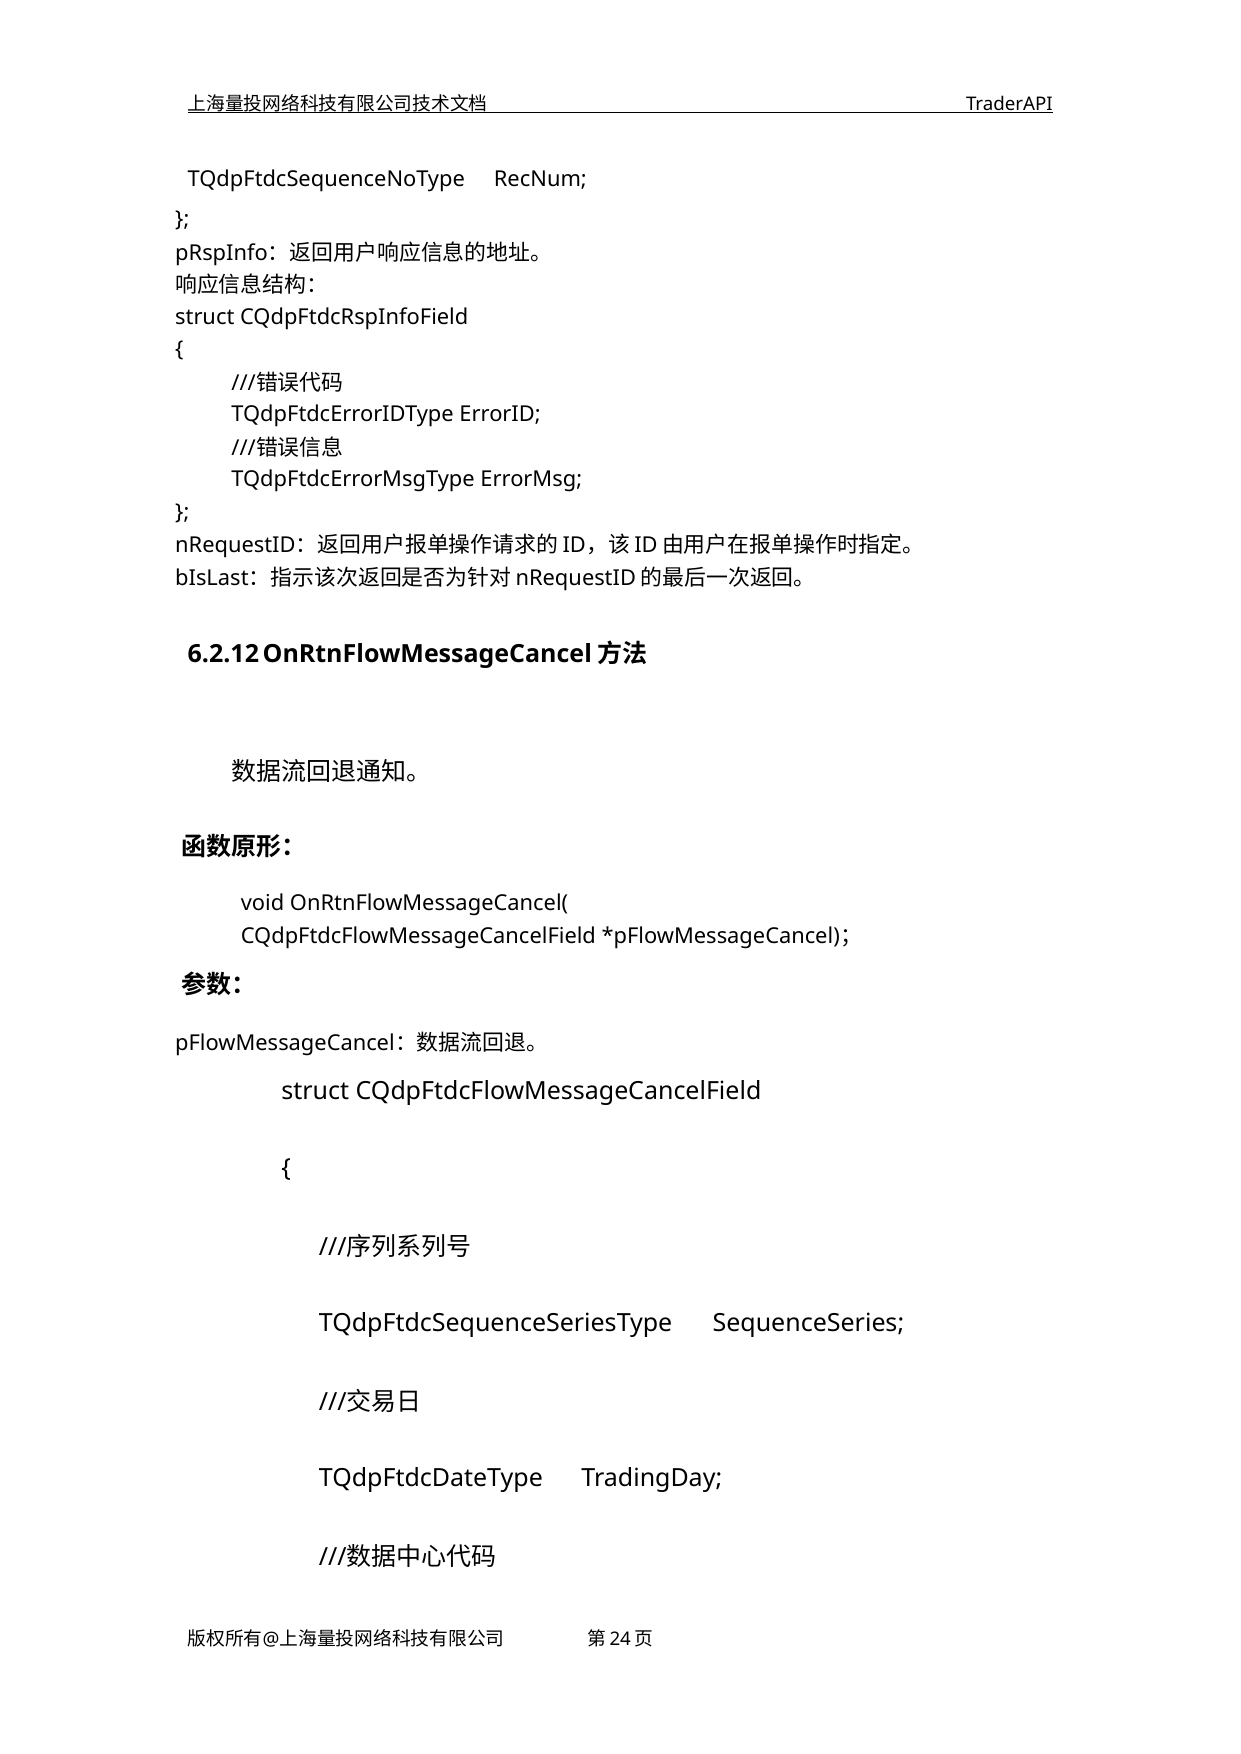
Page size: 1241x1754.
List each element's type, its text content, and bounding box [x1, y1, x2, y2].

text TQdpFtdcSequenceSeriesType SequenceSeries; [231, 1290, 1053, 1355]
text { [131, 332, 1087, 364]
text pFlowMessageCancel：数据流回退。 [131, 1025, 1087, 1057]
text }; [131, 202, 1087, 234]
text bIsLast：指示该次返回是否为针对nRequestID的最后一次返回。 [131, 559, 1087, 592]
text 响应信息结构： [131, 267, 1087, 299]
text TQdpFtdcErrorIDType ErrorID; [187, 397, 1087, 429]
text ///数据中心代码 [231, 1522, 1053, 1587]
text ///序列系列号 [231, 1212, 1053, 1277]
subtitle OnRtnFlowMessageCancel方法 [187, 619, 1053, 684]
text struct CQdpFtdcRspInfoField [131, 299, 1087, 332]
text TQdpFtdcErrorMsgType ErrorMsg; [187, 462, 1087, 494]
text ///交易日 [231, 1367, 1053, 1432]
text 函数原形： [131, 812, 1087, 877]
text TQdpFtdcDateType TradingDay; [231, 1445, 1053, 1510]
text nRequestID：返回用户报单操作请求的ID，该ID由用户在报单操作时指定。 [131, 527, 1087, 559]
text struct CQdpFtdcFlowMessageCancelField [231, 1057, 1053, 1122]
text pRspInfo：返回用户响应信息的地址。 [131, 234, 1087, 267]
text { [231, 1135, 1053, 1200]
text CQdpFtdcFlowMessageCancelField *pFlowMessageCancel)； [197, 918, 1087, 951]
text void OnRtnFlowMessageCancel( [197, 886, 1087, 918]
text ///错误代码 [187, 364, 1087, 397]
text }; [131, 494, 1087, 527]
text 数据流回退通知。 [131, 737, 1087, 802]
text 参数： [131, 951, 1087, 1016]
text TQdpFtdcSequenceNoType RecNum; [131, 162, 1087, 194]
text ///错误信息 [187, 429, 1087, 462]
